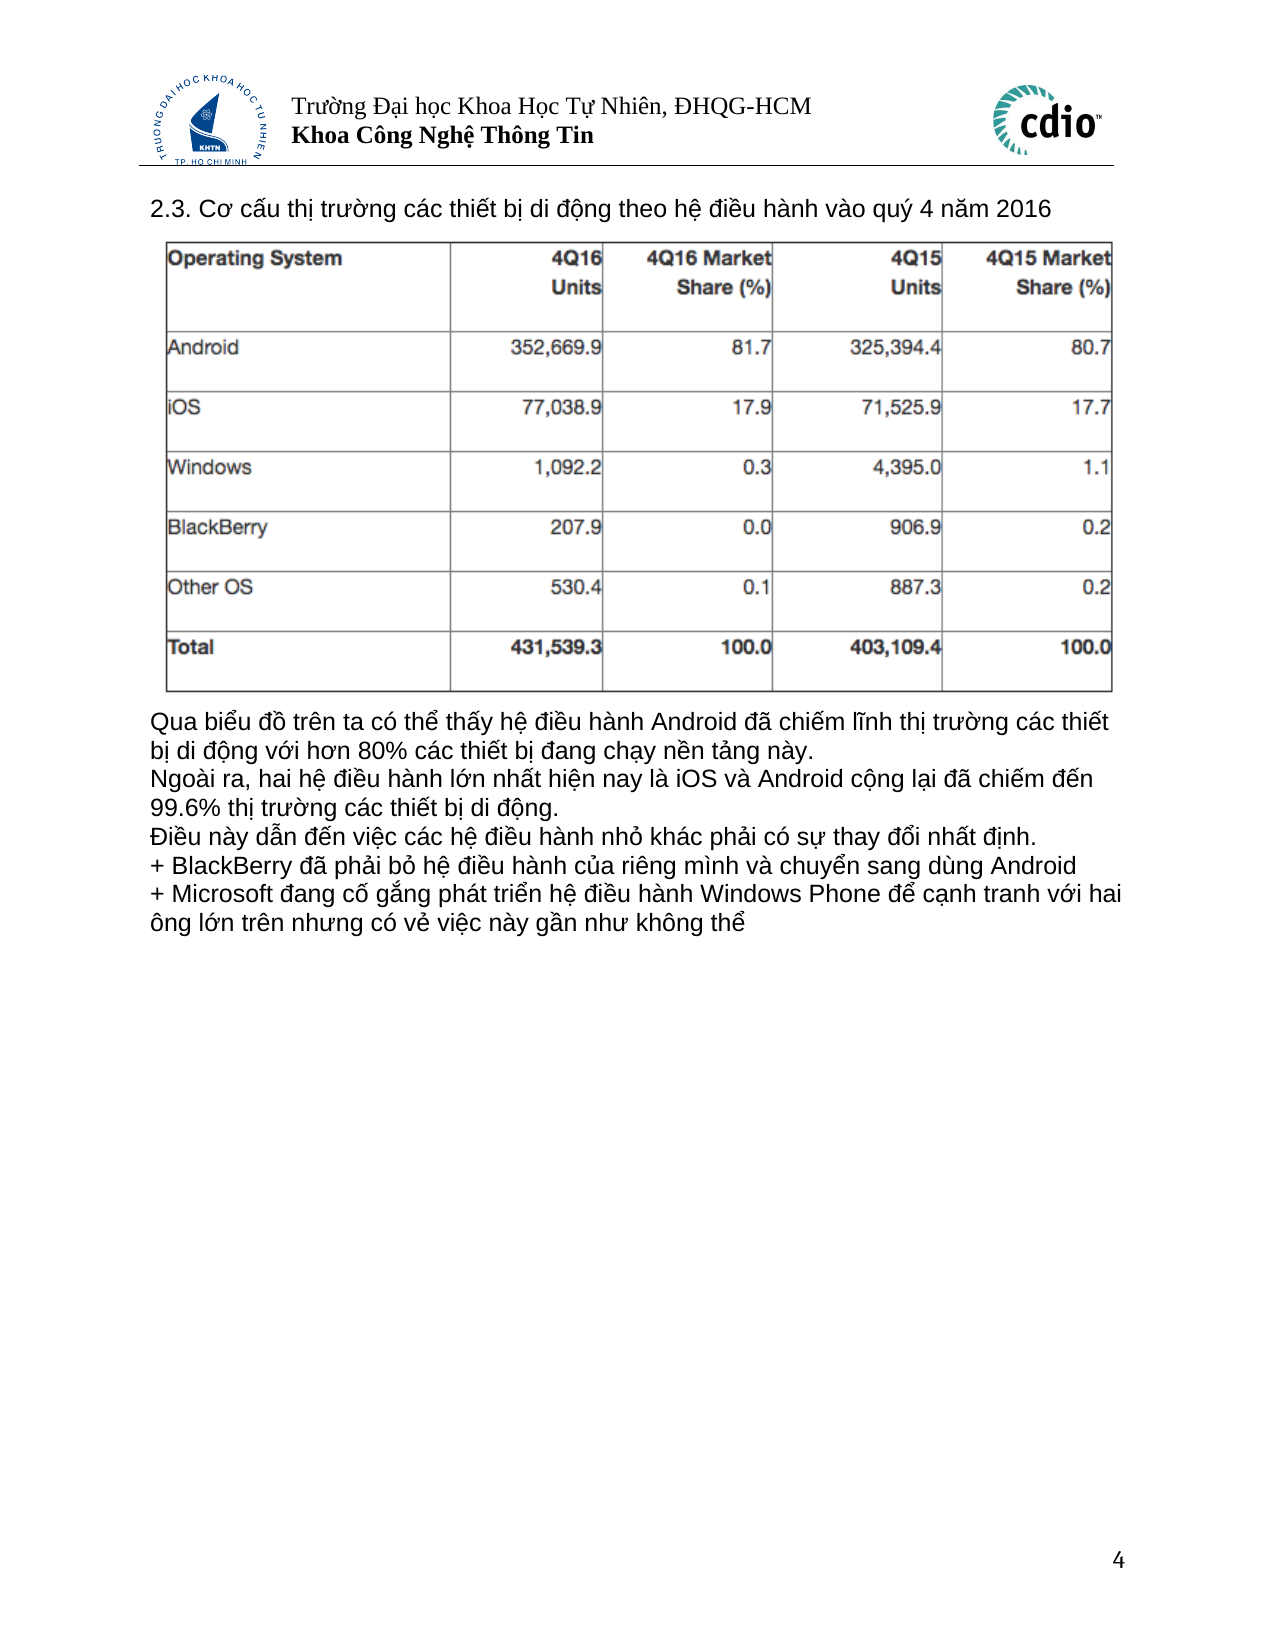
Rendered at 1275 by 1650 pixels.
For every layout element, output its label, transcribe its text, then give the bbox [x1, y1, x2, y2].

text Qua biểu đồ trên ta có thể thấy hệ điều hành Android đã chiếm lĩnh thị trường các thiết bị di động với hơn 80% các thiết bị đang chạy nền tảng này. [150, 707, 1125, 764]
text + Microsoft đang cố gắng phát triển hệ điều hành Windows Phone để cạnh tranh với hai ông lớn trên nhưng có vẻ việc này gần như không thể [150, 879, 1125, 937]
text 2.3. Cơ cấu thị trường các thiết bị di động theo hệ điều hành vào quý 4 năm 2016 [150, 194, 1125, 223]
text + BlackBerry đã phải bỏ hệ điều hành của riêng mình và chuyển sang dùng Android [150, 851, 1125, 879]
picture [152, 75, 267, 165]
text Ngoài ra, hai hệ điều hành lớn nhất hiện nay là iOS và Android cộng lại đã chiếm đến 99.6% thị trường các thiết bị di động. [150, 764, 1125, 822]
picture [150, 223, 1125, 707]
picture [993, 85, 1102, 155]
text Điều này dẫn đến việc các hệ điều hành nhỏ khác phải có sự thay đổi nhất định. [150, 822, 1125, 851]
